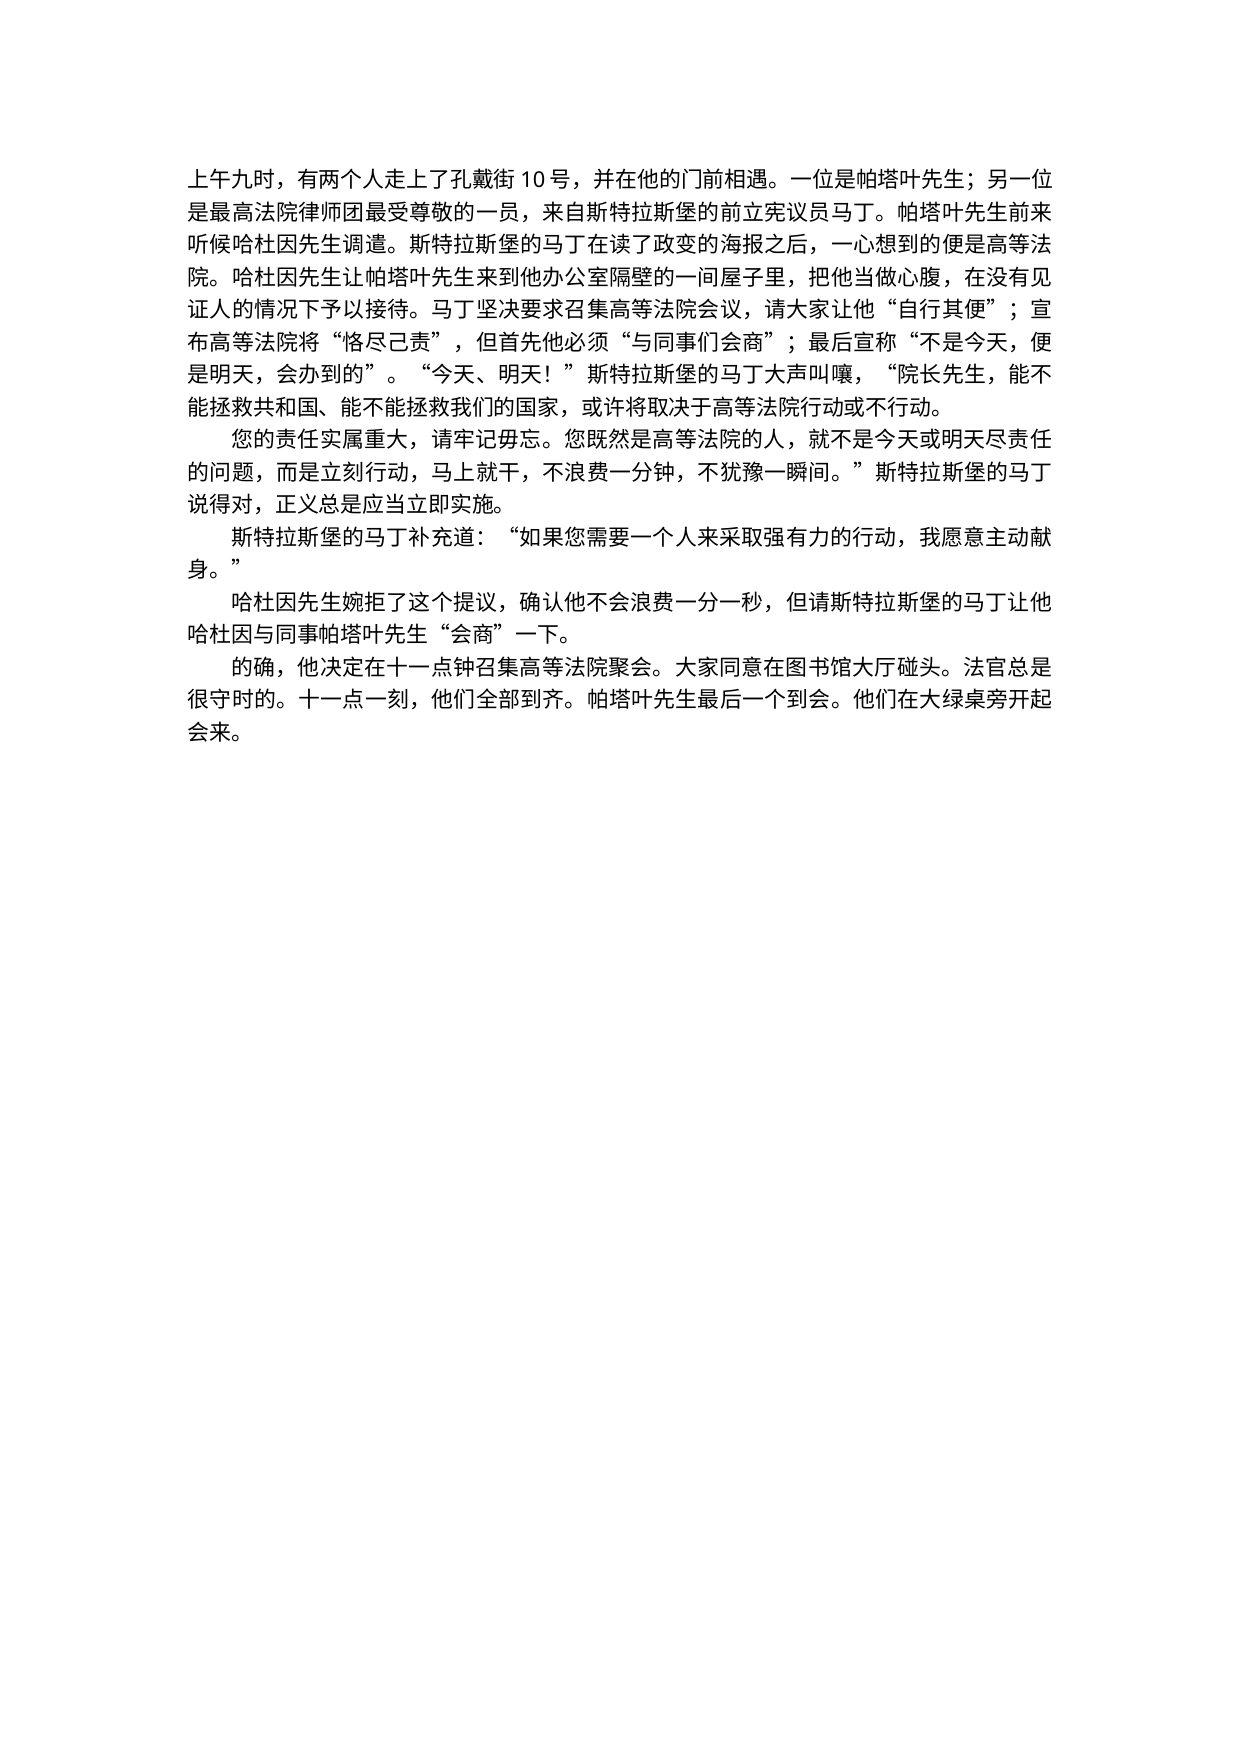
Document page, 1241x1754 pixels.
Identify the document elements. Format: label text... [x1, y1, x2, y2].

text 的确，他决定在十一点钟召集高等法院聚会。大家同意在图书馆大厅碰头。法官总是很守时的。十一点一刻，他们全部到齐。帕塔叶先生最后一个到会。他们在大绿桌旁开起会来。 [187, 649, 1053, 747]
text 哈杜因先生婉拒了这个提议，确认他不会浪费一分一秒，但请斯特拉斯堡的马丁让他哈杜因与同事帕塔叶先生“会商”一下。 [187, 584, 1053, 649]
text 斯特拉斯堡的马丁补充道：“如果您需要一个人来采取强有力的行动，我愿意主动献身。” [187, 519, 1053, 584]
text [187, 162, 1053, 422]
text 您的责任实属重大，请牢记毋忘。您既然是高等法院的人，就不是今天或明天尽责任的问题，而是立刻行动，马上就干，不浪费一分钟，不犹豫一瞬间。”斯特拉斯堡的马丁说得对，正义总是应当立即实施。 [187, 422, 1053, 519]
